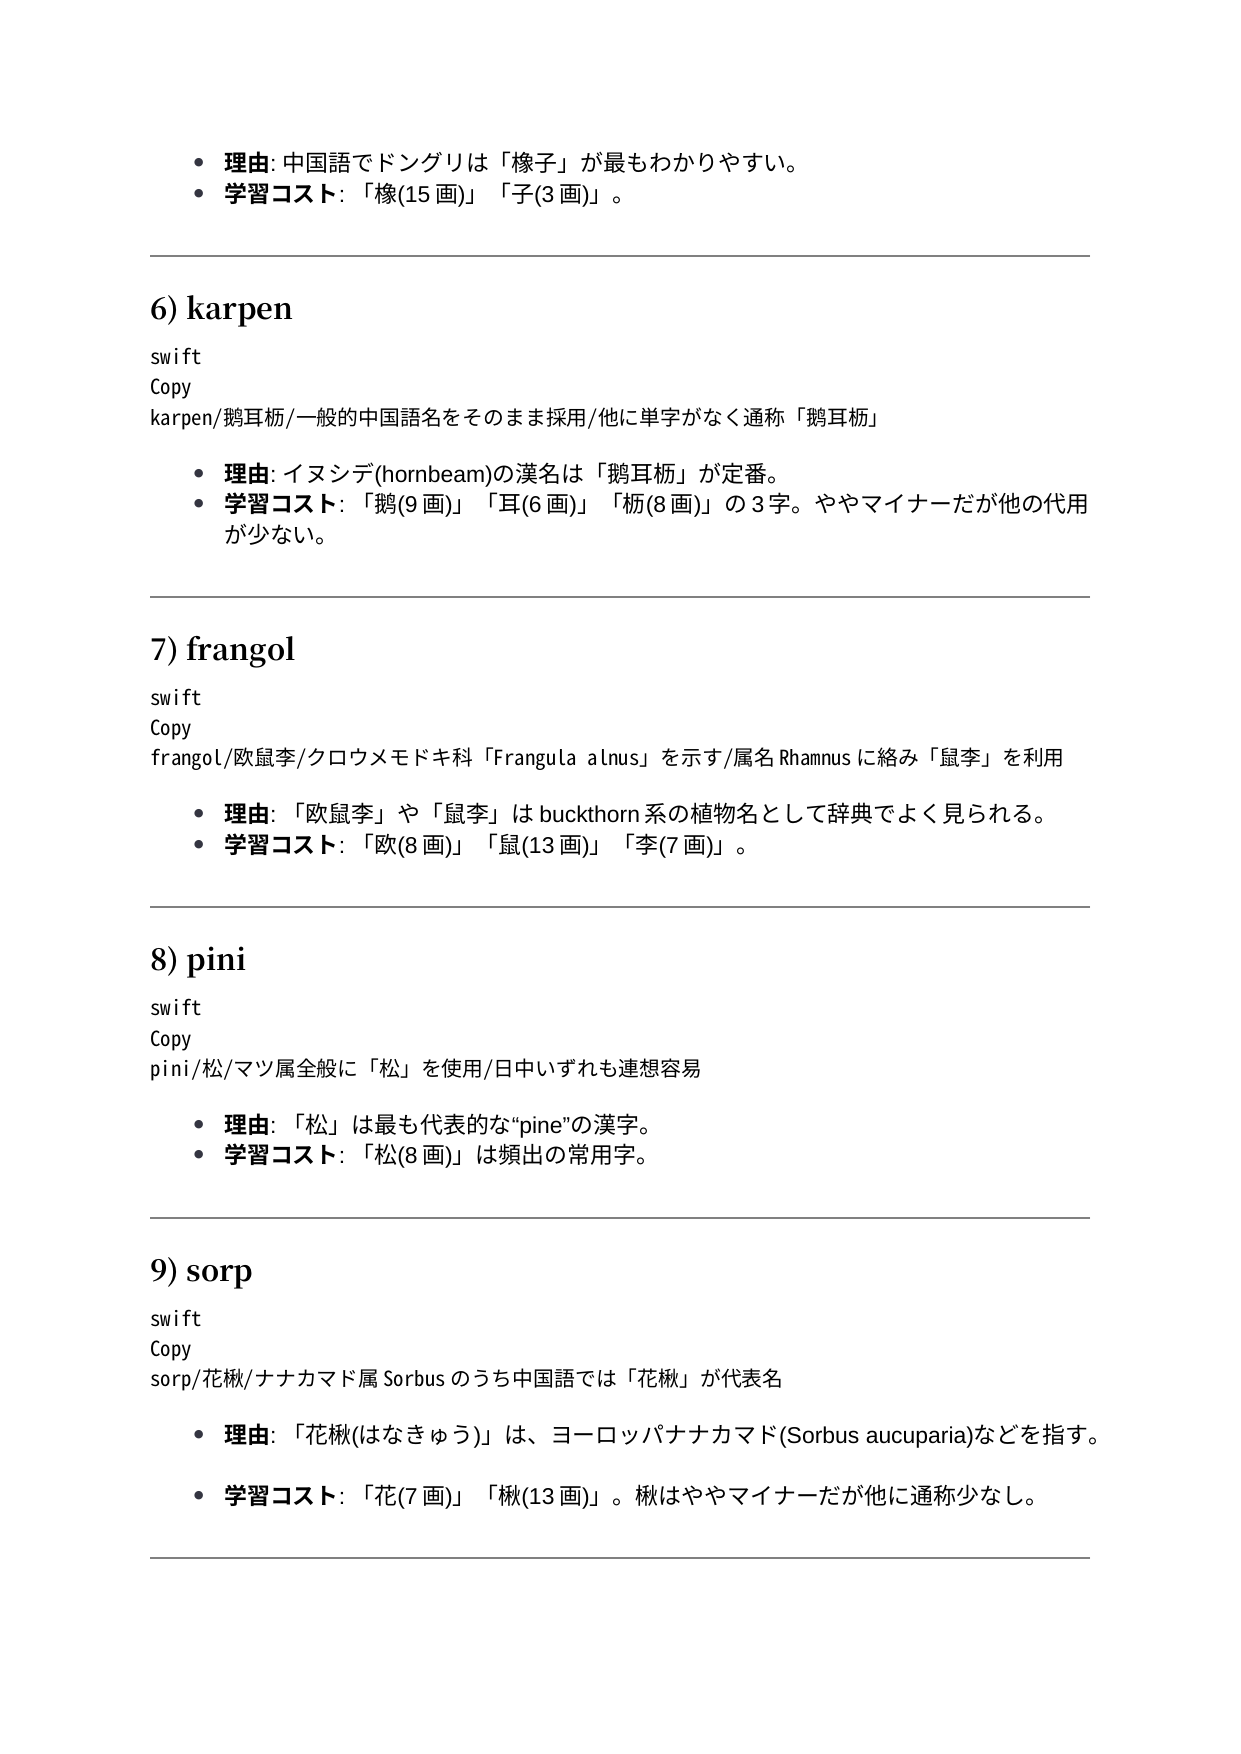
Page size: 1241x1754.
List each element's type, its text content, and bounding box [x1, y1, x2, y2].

list 理由: 「松」は最も代表的な“pine”の漢字。 [194, 1112, 1090, 1138]
list 学習コスト: 「松(8画)」は頻出の常用字。 [194, 1142, 1090, 1169]
text karpen/鹅耳枥/一般的中国語名をそのまま採用/他に単字がなく通称「鹅耳枥」 [150, 401, 1090, 431]
text sorp/花楸/ナナカマド属Sorbusのうち中国語では「花楸」が代表名 [150, 1362, 1090, 1393]
text Copy [150, 1022, 1090, 1052]
list 学習コスト: 「橡(15画)」「子(3画)」。 [194, 181, 1090, 208]
text Copy [150, 371, 1090, 401]
text swift [150, 992, 1090, 1022]
list 理由: 中国語でドングリは「橡子」が最もわかりやすい。 [194, 150, 1090, 177]
text frangol/欧鼠李/クロウメモドキ科「Frangula alnus」を示す/属名Rhamnusに絡み「鼠李」を利用 [150, 741, 1090, 772]
text Copy [150, 1332, 1090, 1362]
list 学習コスト: 「鹅(9画)」「耳(6画)」「枥(8画)」の3字。ややマイナーだが他の代用が少ない。 [194, 491, 1090, 548]
text swift [150, 681, 1090, 711]
text swift [150, 340, 1090, 371]
list 学習コスト: 「欧(8画)」「鼠(13画)」「李(7画)」。 [194, 832, 1090, 859]
subtitle 9) sorp [150, 1248, 1090, 1289]
text Copy [150, 711, 1090, 741]
text swift [150, 1302, 1090, 1332]
list 理由: イヌシデ(hornbeam)の漢名は「鹅耳枥」が定番。 [194, 461, 1090, 487]
subtitle 6) karpen [150, 286, 1090, 328]
text pini/松/マツ属全般に「松」を使用/日中いずれも連想容易 [150, 1052, 1090, 1082]
list 学習コスト: 「花(7画)」「楸(13画)」。楸はややマイナーだが他に通称少なし。 [194, 1483, 1090, 1510]
subtitle 8) pini [150, 937, 1090, 979]
list 理由: 「欧鼠李」や「鼠李」はbuckthorn系の植物名として辞典でよく見られる。 [194, 801, 1090, 828]
subtitle 7) frangol [150, 627, 1090, 668]
list 理由: 「花楸(はなきゅう)」は、ヨーロッパナナカマド(Sorbus aucuparia)などを指す。 [194, 1422, 1090, 1479]
